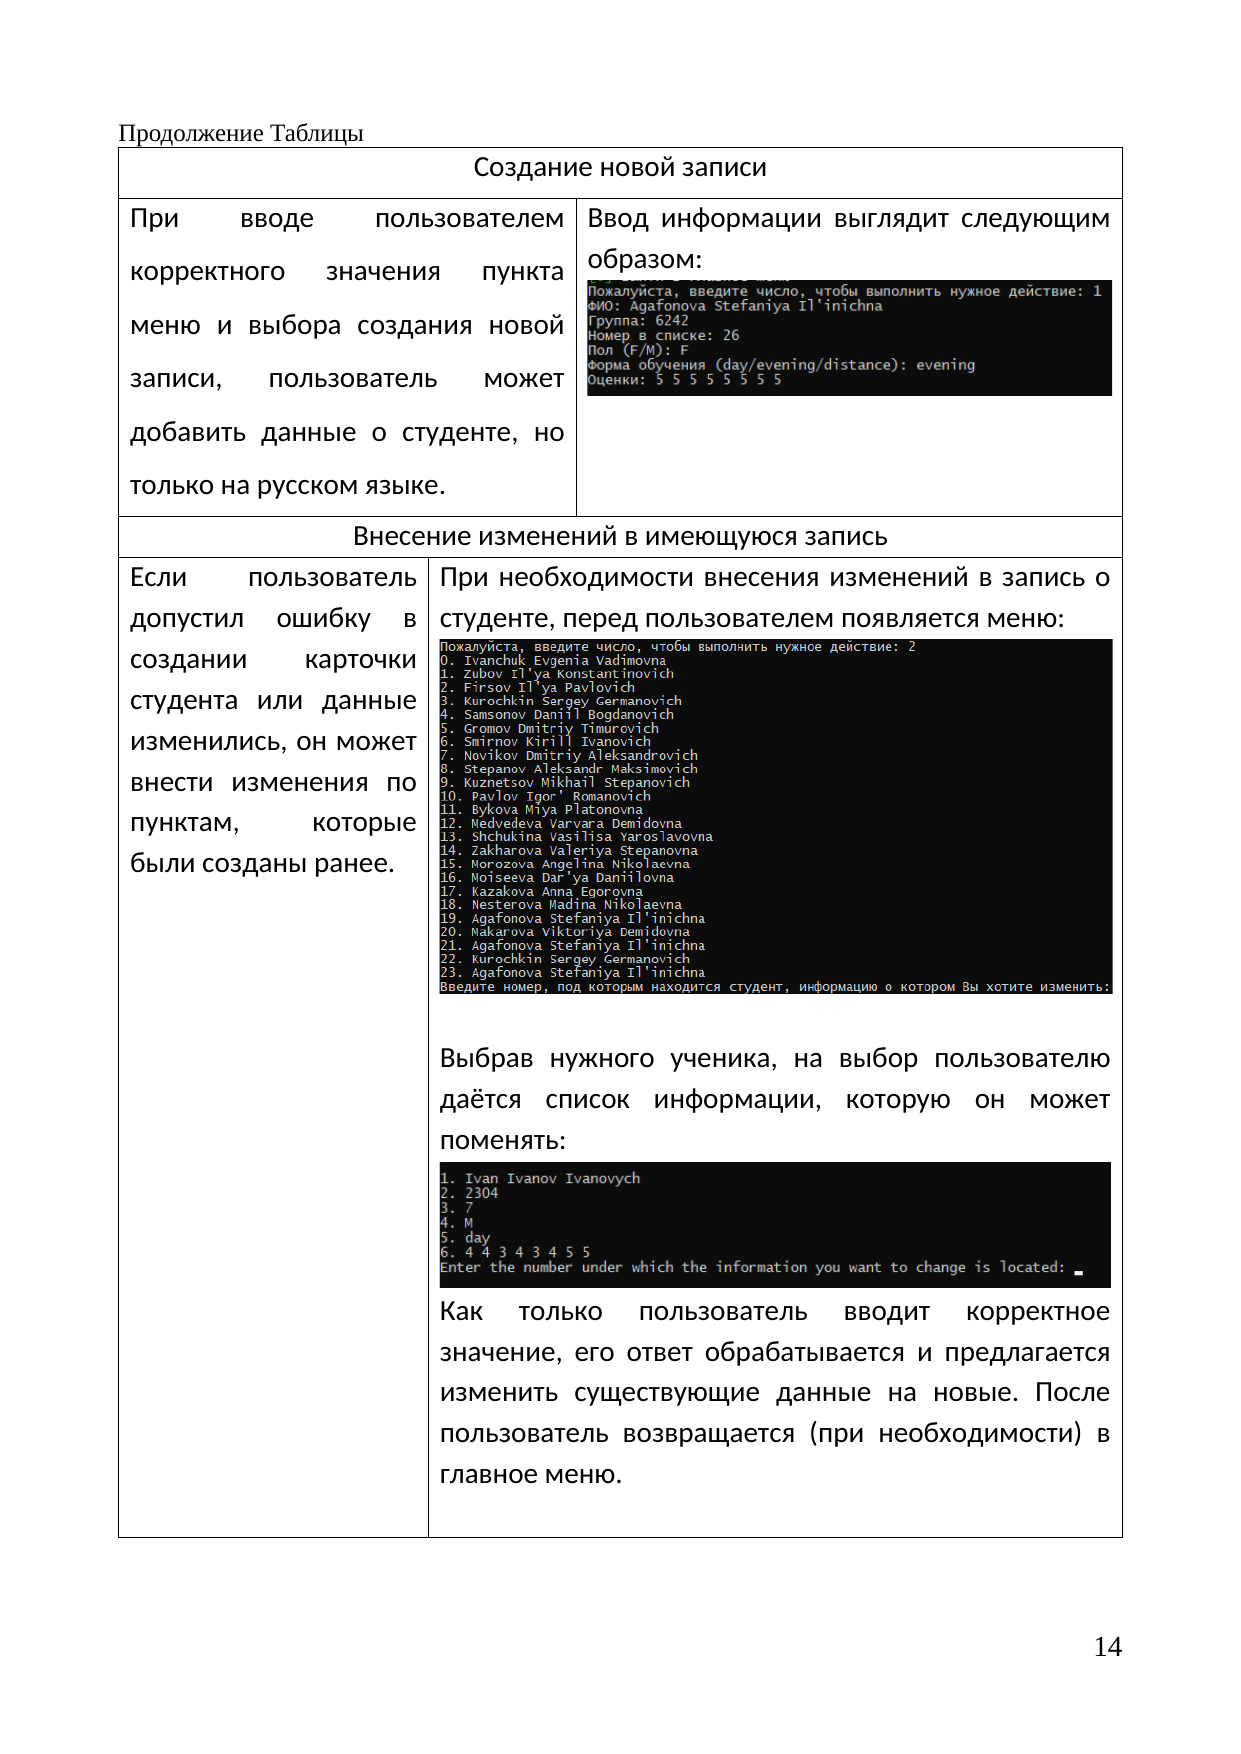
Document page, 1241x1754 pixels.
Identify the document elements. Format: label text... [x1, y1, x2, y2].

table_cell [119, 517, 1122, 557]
text Продолжение Таблицы [118, 118, 1122, 147]
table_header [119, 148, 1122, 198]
picture [439, 1162, 1111, 1288]
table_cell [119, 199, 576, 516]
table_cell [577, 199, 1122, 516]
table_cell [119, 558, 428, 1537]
picture [587, 280, 1113, 396]
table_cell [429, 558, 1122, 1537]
picture [439, 639, 1113, 994]
